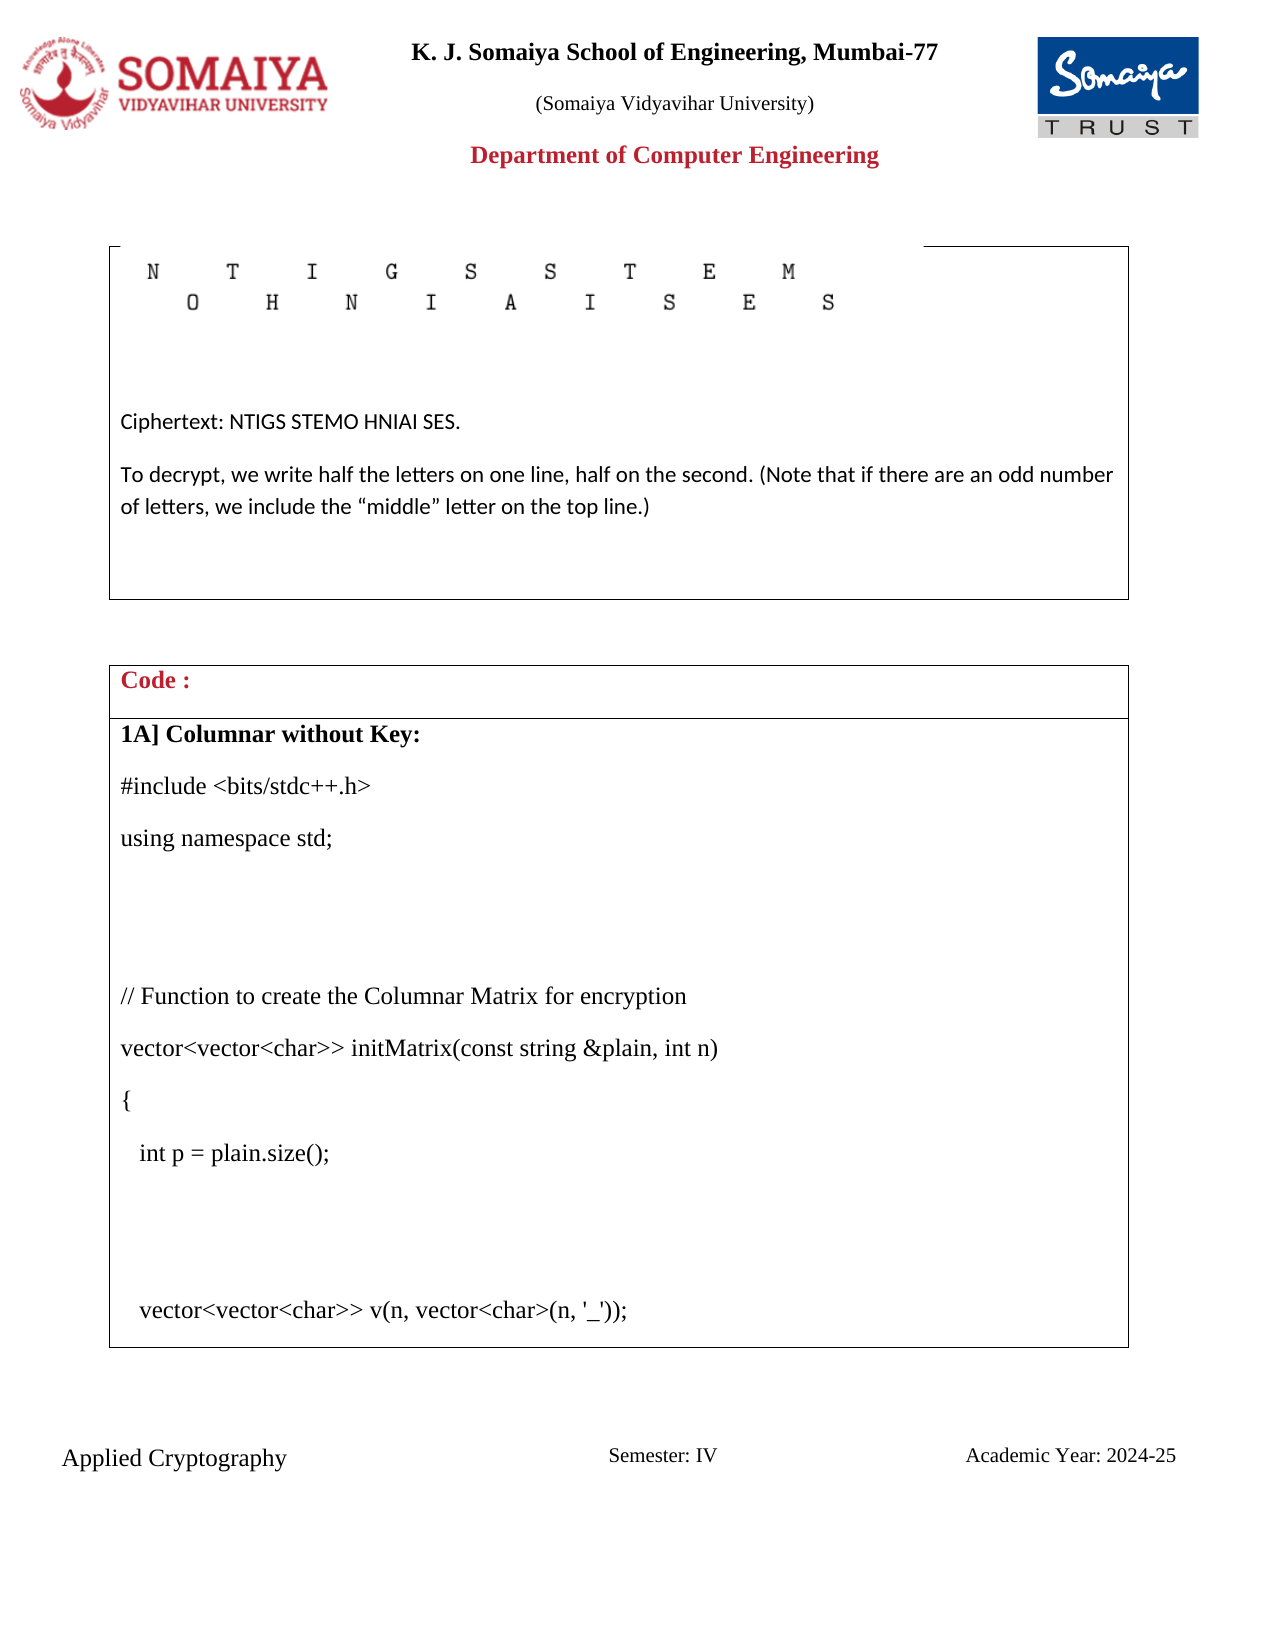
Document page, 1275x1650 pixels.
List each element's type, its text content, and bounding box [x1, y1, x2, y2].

table_header Code : [110, 666, 1128, 718]
picture [120, 246, 924, 329]
picture [20, 37, 328, 130]
picture [1037, 37, 1199, 138]
